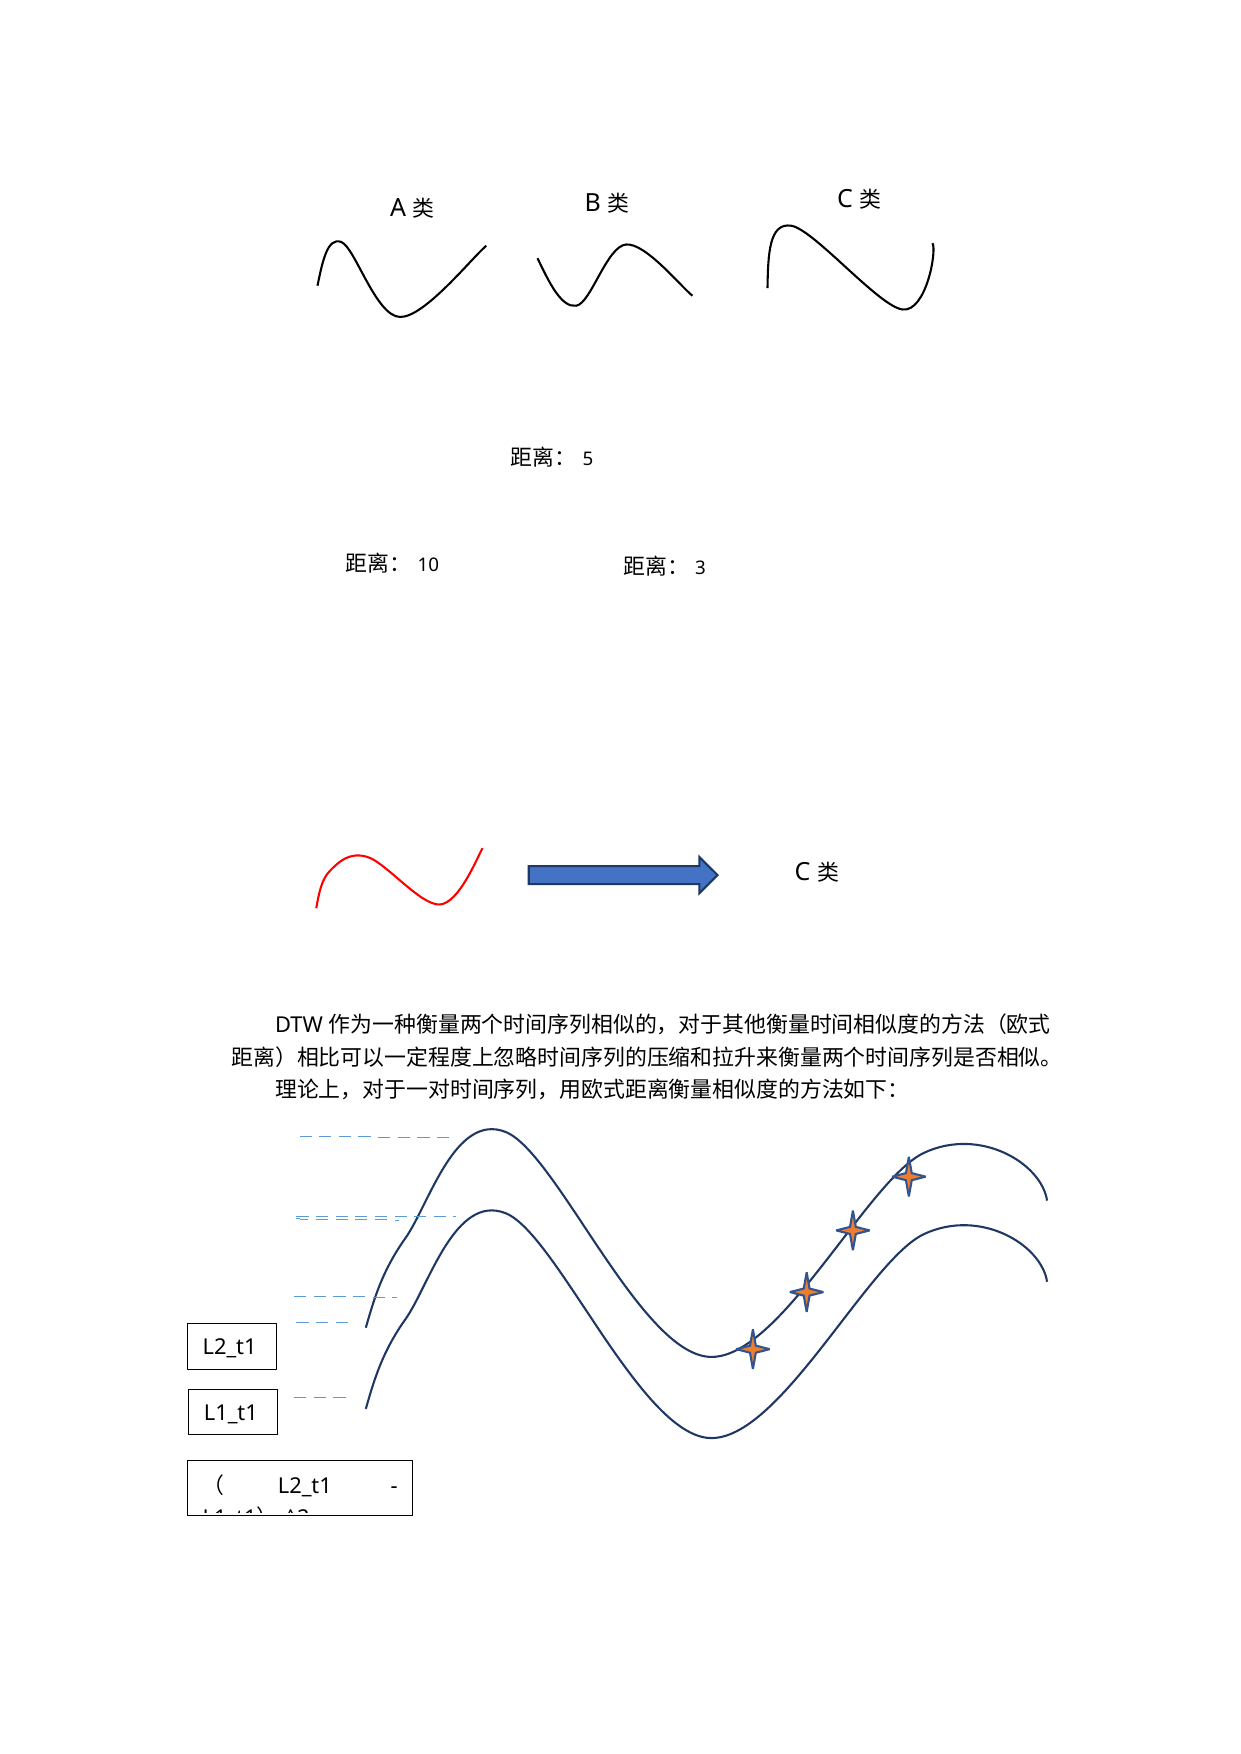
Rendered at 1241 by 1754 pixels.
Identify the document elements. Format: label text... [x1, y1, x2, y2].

text 理论上，对于一对时间序列，用欧式距离衡量相似度的方法如下： [231, 1072, 1053, 1104]
text DTW 作为一种衡量两个时间序列相似的，对于其他衡量时间相似度的方法（欧式距离）相比可以一定程度上忽略时间序列的压缩和拉升来衡量两个时间序列是否相似。 [231, 1007, 1053, 1072]
